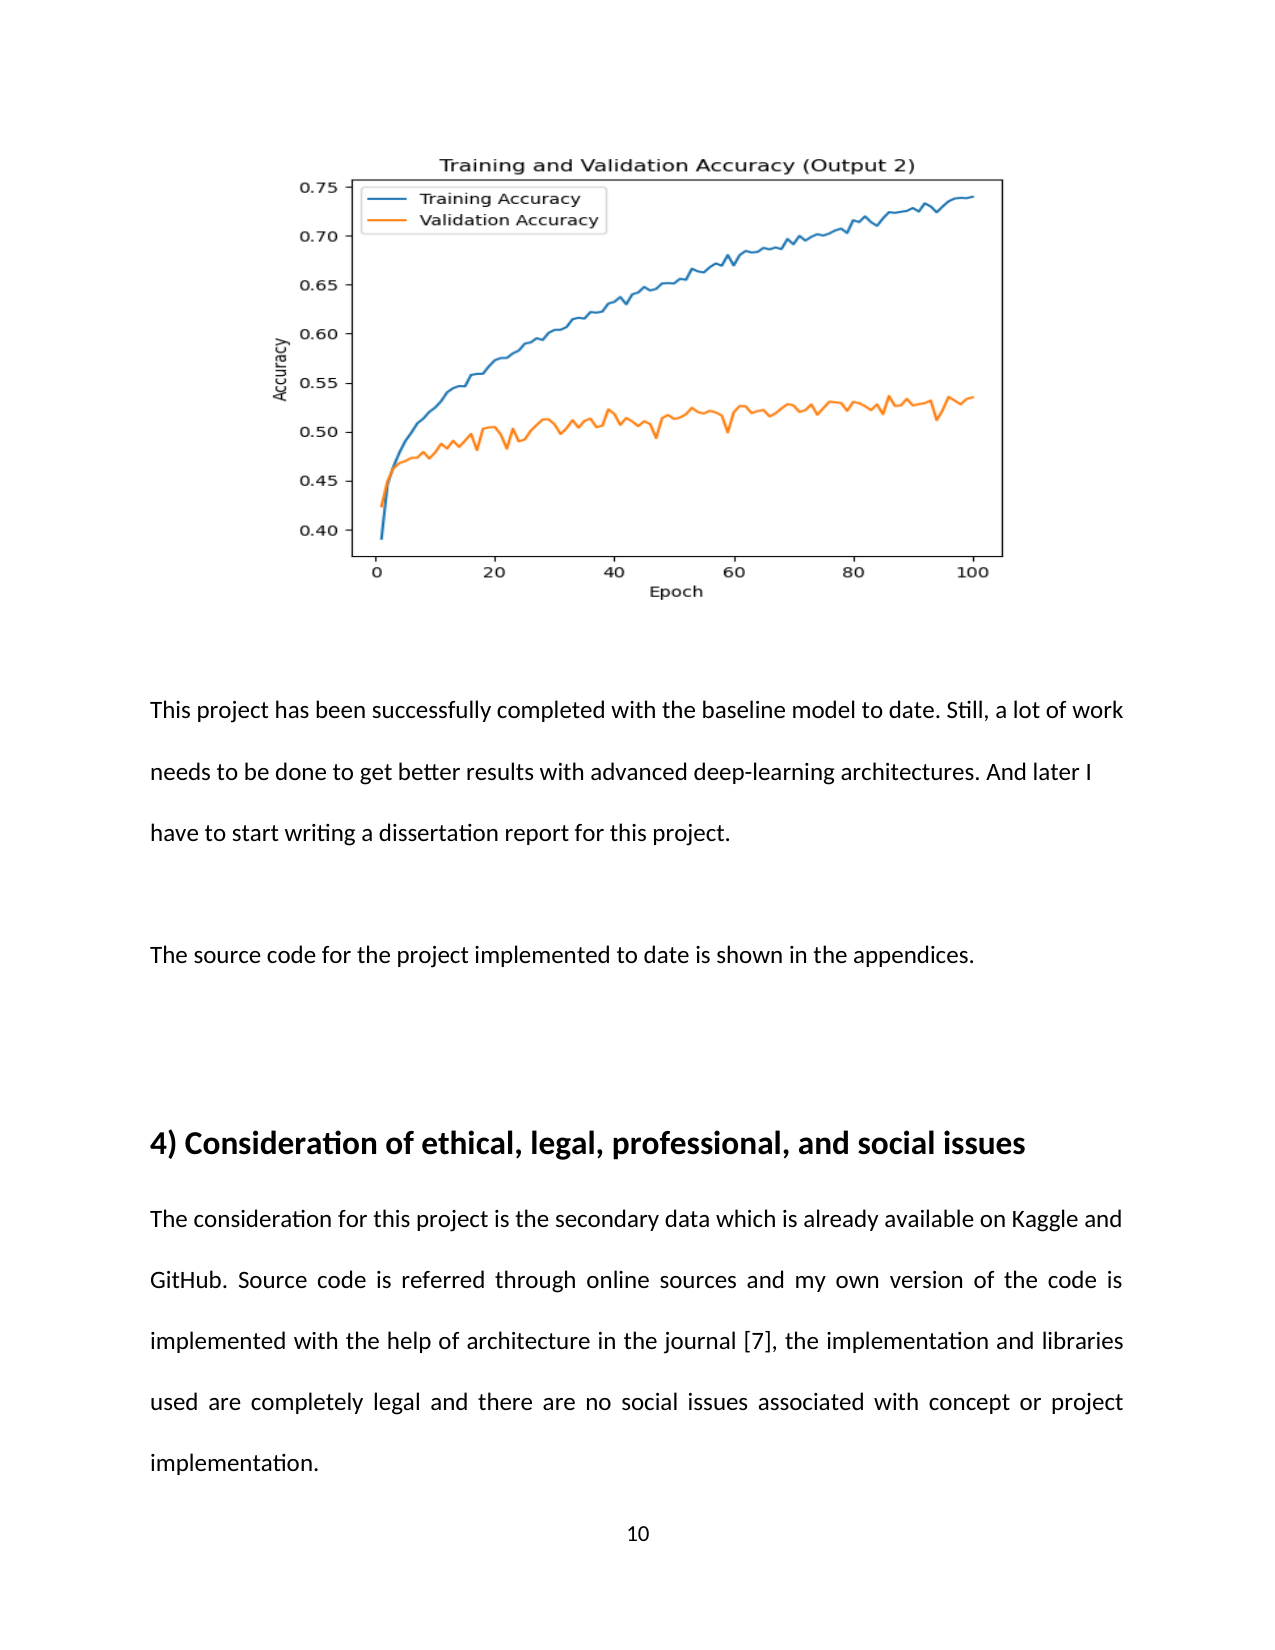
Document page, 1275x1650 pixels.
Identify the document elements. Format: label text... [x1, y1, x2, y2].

text 4) Consideration of ethical, legal, professional, and social issues [150, 1122, 1125, 1163]
text This project has been successfully completed with the baseline model to date. Still, a lot of work needs to be done to get better results with advanced deep-learning architectures. And later I have to start writing a dissertation report for this project. [150, 694, 1125, 847]
text The source code for the project implemented to date is shown in the appendices. [150, 939, 1125, 969]
picture [260, 150, 1015, 610]
text The consideration for this project is the secondary data which is already available on Kaggle and GitHub. Source code is referred through online sources and my own version of the code is implemented with the help of architecture in the journal [7], the implementation and libraries used are completely legal and there are no social issues associated with concept or project implementation. [150, 1203, 1125, 1478]
